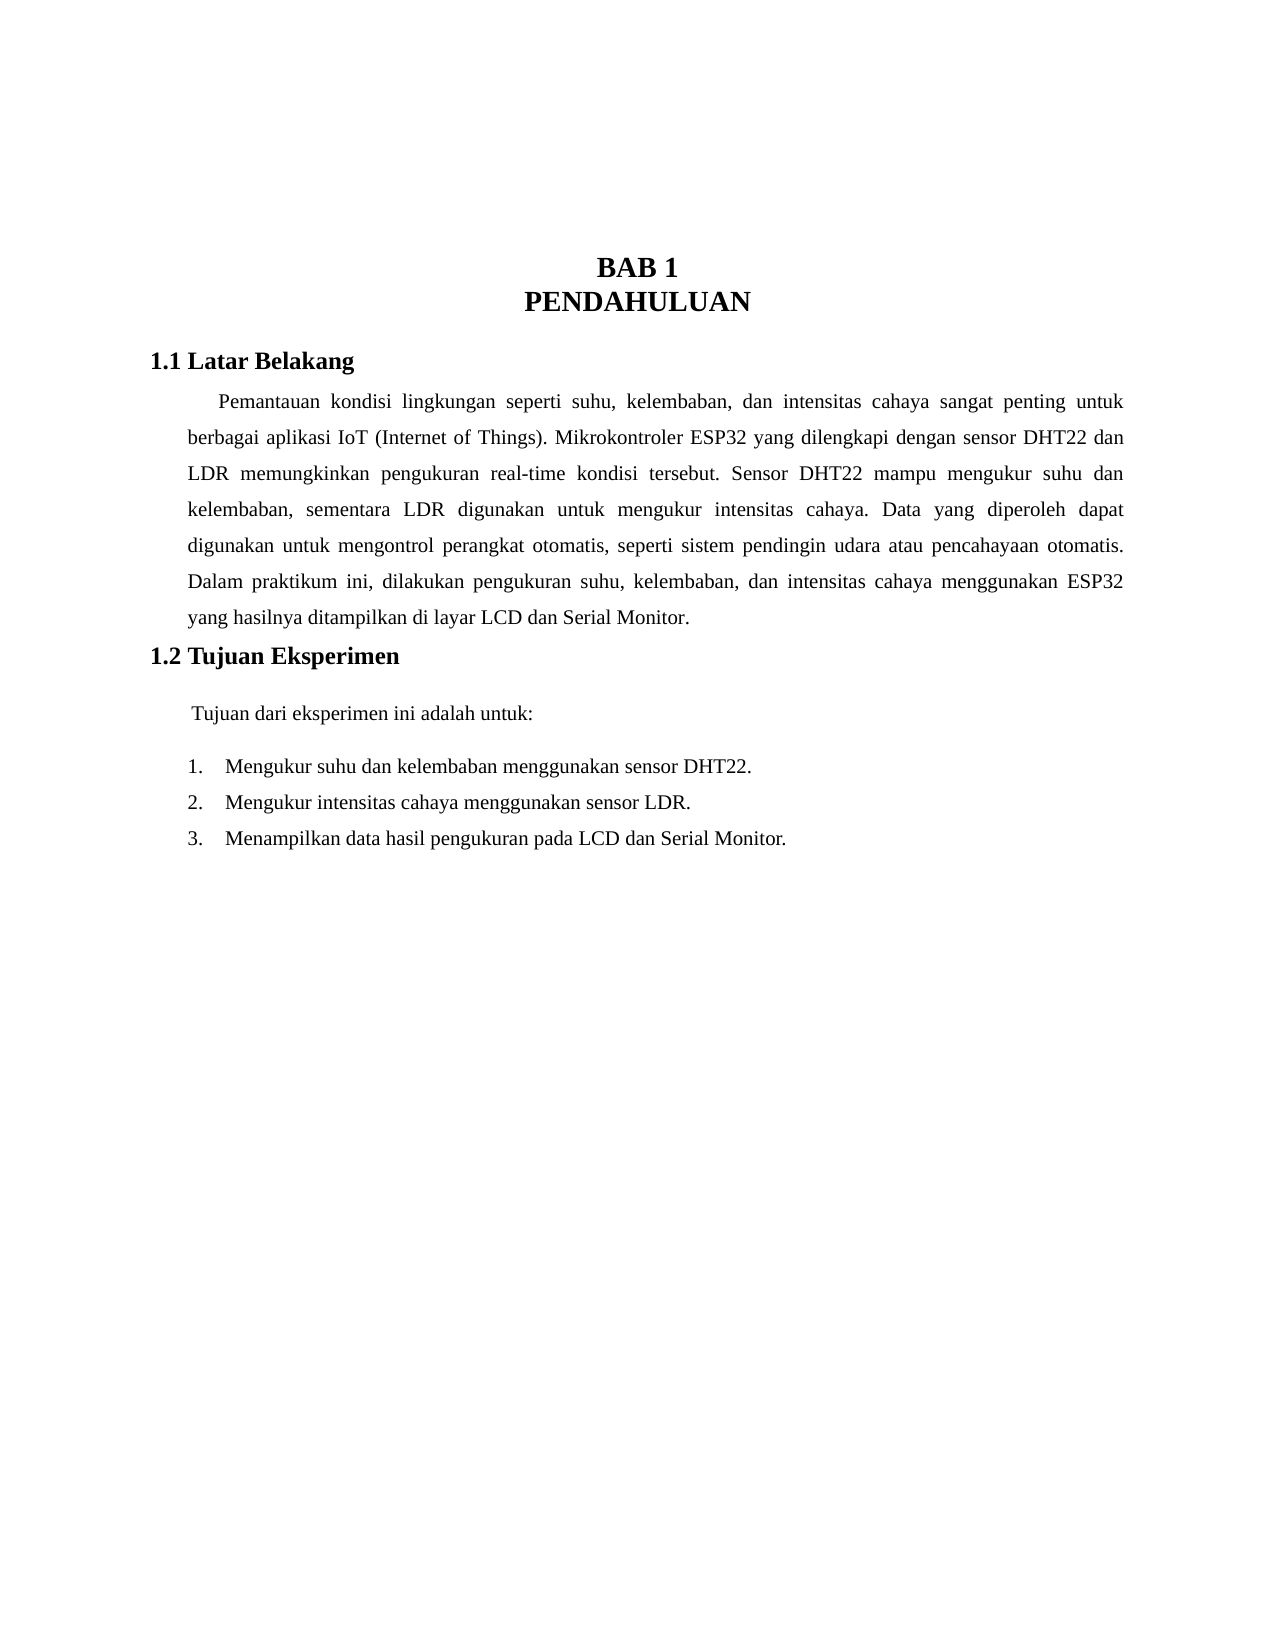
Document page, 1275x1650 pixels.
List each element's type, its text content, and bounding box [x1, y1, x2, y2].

text Tujuan dari eksperimen ini adalah untuk: [150, 701, 1125, 725]
list Mengukur suhu dan kelembaban menggunakan sensor DHT22. [187, 754, 1125, 778]
text PENDAHULUAN [150, 284, 1125, 318]
list Tujuan Eksperimen [150, 641, 1125, 670]
list Mengukur intensitas cahaya menggunakan sensor LDR. [187, 790, 1125, 814]
text BAB 1 [150, 251, 1125, 284]
list Menampilkan data hasil pengukuran pada LCD dan Serial Monitor. [187, 826, 1125, 850]
list Pemantauan kondisi lingkungan seperti suhu, kelembaban, dan intensitas cahaya sangat penting untuk berbagai aplikasi IoT (Internet of Things). Mikrokontroler ESP32 yang dilengkapi dengan sensor DHT22 dan LDR memungkinkan pengukuran real-time kondisi tersebut. Sensor DHT22 mampu mengukur suhu dan kelembaban, sementara LDR digunakan untuk mengukur intensitas cahaya. Data yang diperoleh dapat digunakan untuk mengontrol perangkat otomatis, seperti sistem pendingin udara atau pencahayaan otomatis. Dalam praktikum ini, dilakukan pengukuran suhu, kelembaban, dan intensitas cahaya menggunakan ESP32 yang hasilnya ditampilkan di layar LCD dan Serial Monitor. [187, 389, 1125, 629]
list Latar Belakang [150, 346, 1125, 374]
